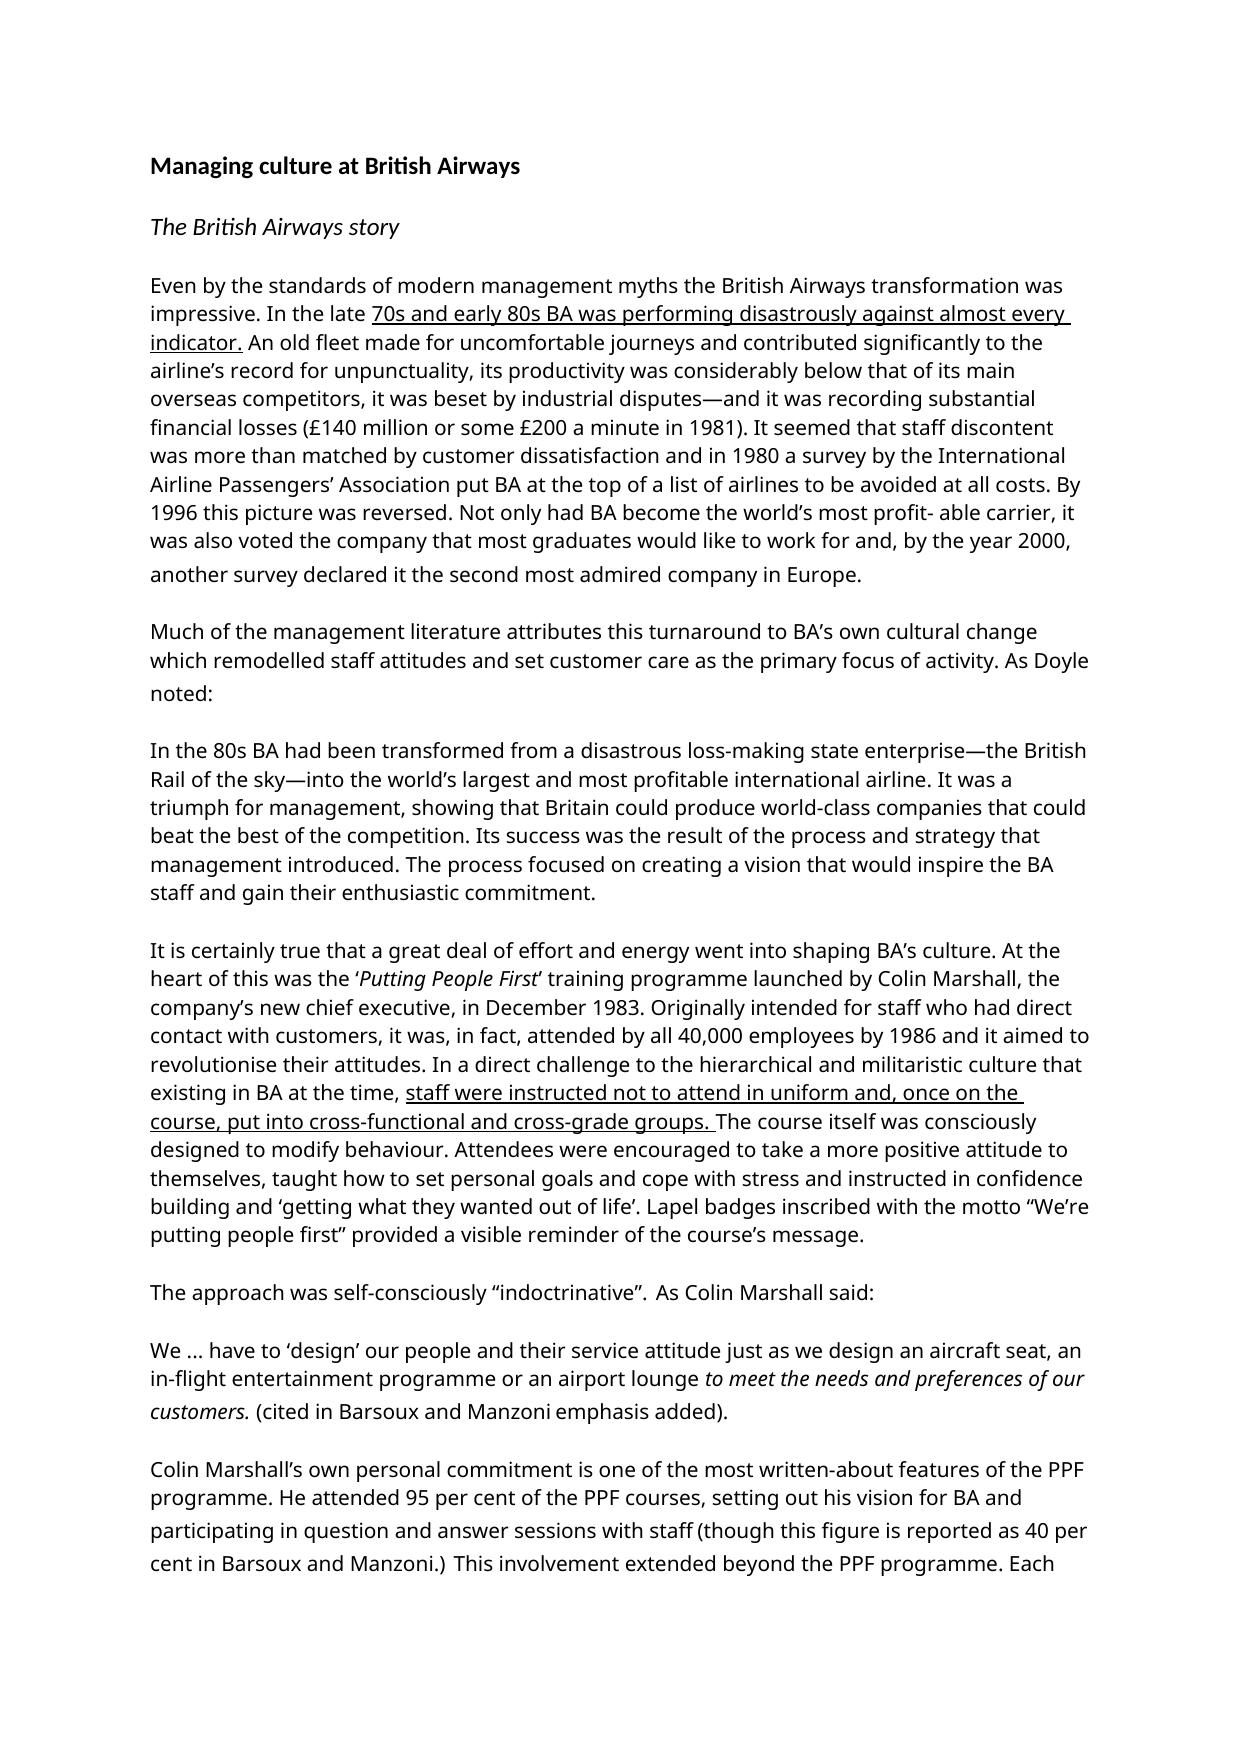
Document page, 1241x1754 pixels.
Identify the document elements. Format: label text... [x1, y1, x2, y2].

text It is certainly true that a great deal of effort and energy went into shaping BA’s culture. At the heart of this was the ‘Putting People First’ training programme launched by Colin Marshall, the company’s new chief executive, in December 1983. Originally intended for staff who had direct contact with customers, it was, in fact, attended by all 40,000 employees by 1986 and it aimed to revolutionise their attitudes. In a direct challenge to the hierarchical and militaristic culture that existing in BA at the time, staff were instructed not to attend in uniform and, once on the course, put into cross-functional and cross-grade groups. The course itself was consciously designed to modify behaviour. Attendees were encouraged to take a more positive attitude to themselves, taught how to set personal goals and cope with stress and instructed in confidence building and ‘getting what they wanted out of life’. Lapel badges inscribed with the motto “We’re putting people first” provided a visible reminder of the course’s message. [150, 936, 1090, 1249]
text We ... have to ‘design’ our people and their service attitude just as we design an aircraft seat, an in-flight entertainment programme or an airport lounge to meet the needs and preferences of our customers. (cited in Barsoux and Manzoni emphasis added). [150, 1336, 1090, 1426]
text Managing culture at British Airways [150, 150, 1090, 181]
text The British Airways story [150, 211, 1090, 242]
text Much of the management literature attributes this turnaround to BA’s own cultural change which remodelled staff attitudes and set customer care as the primary focus of activity. As Doyle noted: [150, 617, 1090, 707]
text The approach was self-consciously “indoctrinative”. As Colin Marshall said: [150, 1278, 1090, 1307]
text In the 80s BA had been transformed from a disastrous loss-making state enterprise—the British Rail of the sky—into the world’s largest and most profitable international airline. It was a triumph for management, showing that Britain could produce world-class companies that could beat the best of the competition. Its success was the result of the process and strategy that management introduced. The process focused on creating a vision that would inspire the BA staff and gain their enthusiastic commitment. [150, 736, 1090, 907]
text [150, 1455, 1090, 1578]
text Even by the standards of modern management myths the British Airways transformation was impressive. In the late 70s and early 80s BA was performing disastrously against almost every indicator. An old fleet made for uncomfortable journeys and contributed significantly to the airline’s record for unpunctuality, its productivity was considerably below that of its main overseas competitors, it was beset by industrial disputes—and it was recording substantial financial losses (£140 million or some £200 a minute in 1981). It seemed that staff discontent was more than matched by customer dissatisfaction and in 1980 a survey by the International Airline Passengers’ Association put BA at the top of a list of airlines to be avoided at all costs. By 1996 this picture was reversed. Not only had BA become the world’s most profit- able carrier, it was also voted the company that most graduates would like to work for and, by the year 2000, another survey declared it the second most admired company in Europe. [150, 271, 1090, 588]
